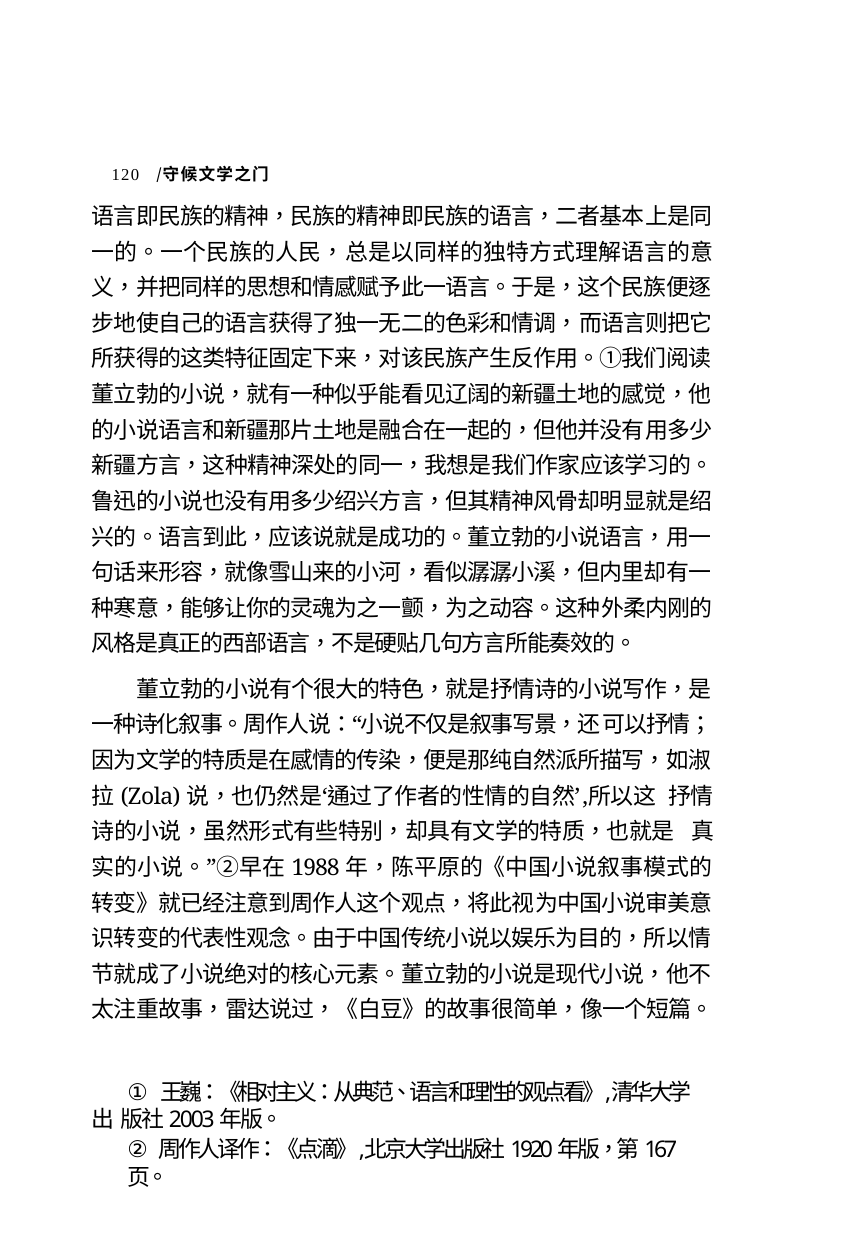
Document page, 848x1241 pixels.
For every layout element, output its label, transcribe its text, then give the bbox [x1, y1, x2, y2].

text ② 周作人译作：《点滴》,北京大学出版社1920年版，第167页。 [127, 1135, 721, 1192]
text 120 /守候文学之门 [111, 163, 721, 184]
text ① 王巍：《相对主义：从典范、语言和理性的观点看》,清华大学出 版社2003年版。 [92, 1079, 703, 1134]
text 语言即民族的精神，民族的精神即民族的语言，二者基本上是同 一的。一个民族的人民，总是以同样的独特方式理解语言的意 义，并把同样的思想和情感赋予此一语言。于是，这个民族便逐 步地使自己的语言获得了独一无二的色彩和情调，而语言则把它 所获得的这类特征固定下来，对该民族产生反作用。①我们阅读 董立勃的小说，就有一种似乎能看见辽阔的新疆土地的感觉，他 的小说语言和新疆那片土地是融合在一起的，但他并没有用多少 新疆方言，这种精神深处的同一，我想是我们作家应该学习的。 鲁迅的小说也没有用多少绍兴方言，但其精神风骨却明显就是绍 兴的。语言到此，应该说就是成功的。董立勃的小说语言，用一 句话来形容，就像雪山来的小河，看似潺潺小溪，但内里却有一 种寒意，能够让你的灵魂为之一颤，为之动容。这种外柔内刚的 风格是真正的西部语言，不是硬贴几句方言所能奏效的。 [92, 200, 714, 659]
text 董立勃的小说有个很大的特色，就是抒情诗的小说写作，是 一种诗化叙事。周作人说：“小说不仅是叙事写景，还可以抒情； 因为文学的特质是在感情的传染，便是那纯自然派所描写，如淑 拉 (Zola) 说，也仍然是‘通过了作者的性情的自然’,所以这 抒情诗的小说，虽然形式有些特别，却具有文学的特质，也就是 真实的小说。”②早在1988年，陈平原的《中国小说叙事模式的 转变》就已经注意到周作人这个观点，将此视为中国小说审美意 识转变的代表性观念。由于中国传统小说以娱乐为目的，所以情 节就成了小说绝对的核心元素。董立勃的小说是现代小说，他不 太注重故事，雷达说过，《白豆》的故事很简单，像一个短篇。 [92, 673, 714, 1025]
